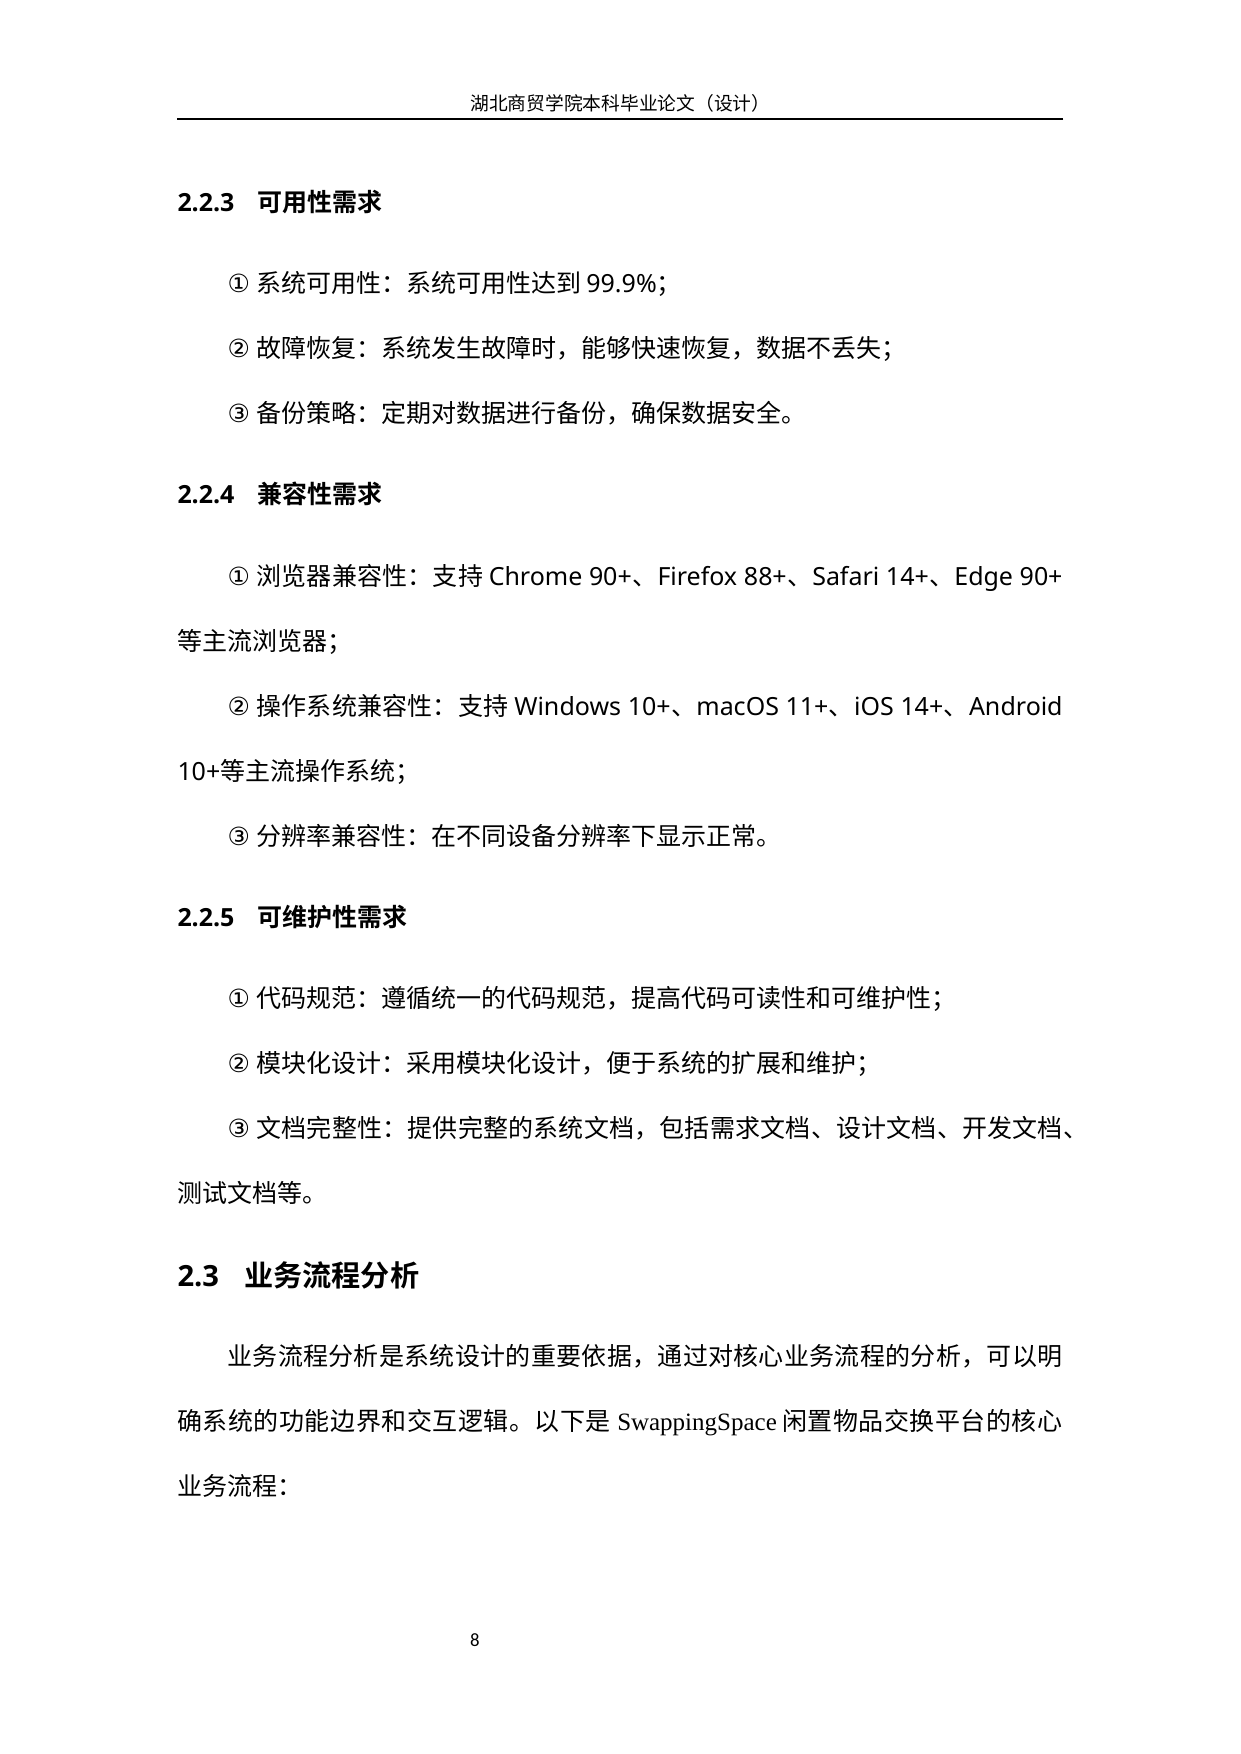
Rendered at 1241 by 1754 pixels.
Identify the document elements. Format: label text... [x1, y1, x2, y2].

subtitle 业务流程分析 [177, 1241, 1063, 1306]
list 模块化设计：采用模块化设计，便于系统的扩展和维护； [177, 1029, 1063, 1094]
subtitle 兼容性需求 [177, 461, 1063, 526]
list 浏览器兼容性：支持Chrome 90+、Firefox 88+、Safari 14+、Edge 90+等主流浏览器； [177, 542, 1063, 672]
list 系统可用性：系统可用性达到99.9%； [177, 249, 1063, 314]
list 备份策略：定期对数据进行备份，确保数据安全。 [177, 379, 1063, 444]
subtitle 可维护性需求 [177, 883, 1063, 948]
list 故障恢复：系统发生故障时，能够快速恢复，数据不丢失； [177, 314, 1063, 379]
list 分辨率兼容性：在不同设备分辨率下显示正常。 [177, 802, 1063, 867]
subtitle 可用性需求 [177, 168, 1063, 233]
list 文档完整性：提供完整的系统文档，包括需求文档、设计文档、开发文档、测试文档等。 [177, 1094, 1063, 1224]
list 代码规范：遵循统一的代码规范，提高代码可读性和可维护性； [177, 964, 1063, 1029]
list 操作系统兼容性：支持Windows 10+、macOS 11+、iOS 14+、Android 10+等主流操作系统； [177, 672, 1063, 802]
text 业务流程分析是系统设计的重要依据，通过对核心业务流程的分析，可以明确系统的功能边界和交互逻辑。以下是SwappingSpace闲置物品交换平台的核心业务流程： [177, 1322, 1063, 1517]
